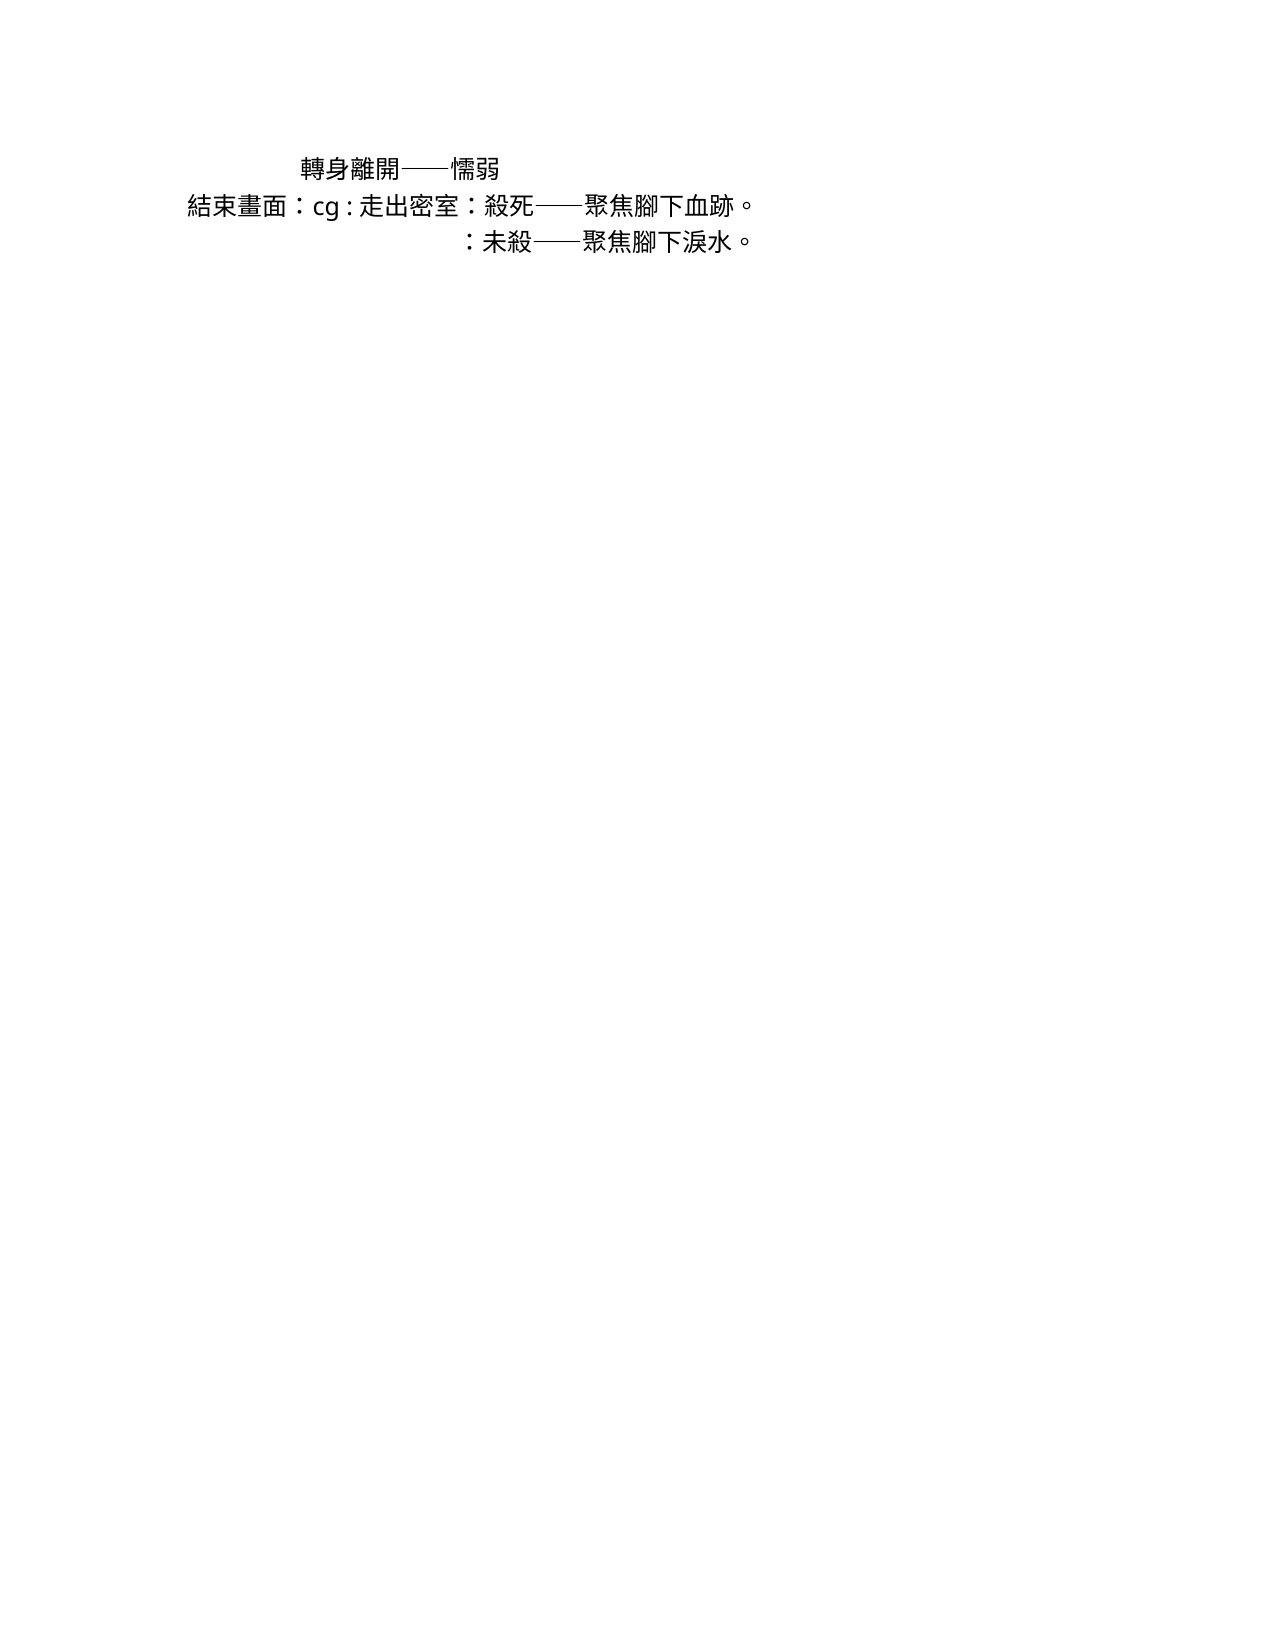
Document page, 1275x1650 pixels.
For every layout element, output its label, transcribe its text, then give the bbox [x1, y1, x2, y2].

text 轉身離開——懦弱 [187, 150, 1087, 186]
text ：未殺——聚焦腳下淚水。 [187, 222, 1087, 259]
text 結束畫面：cg : 走出密室：殺死——聚焦腳下血跡。 [187, 186, 1087, 222]
